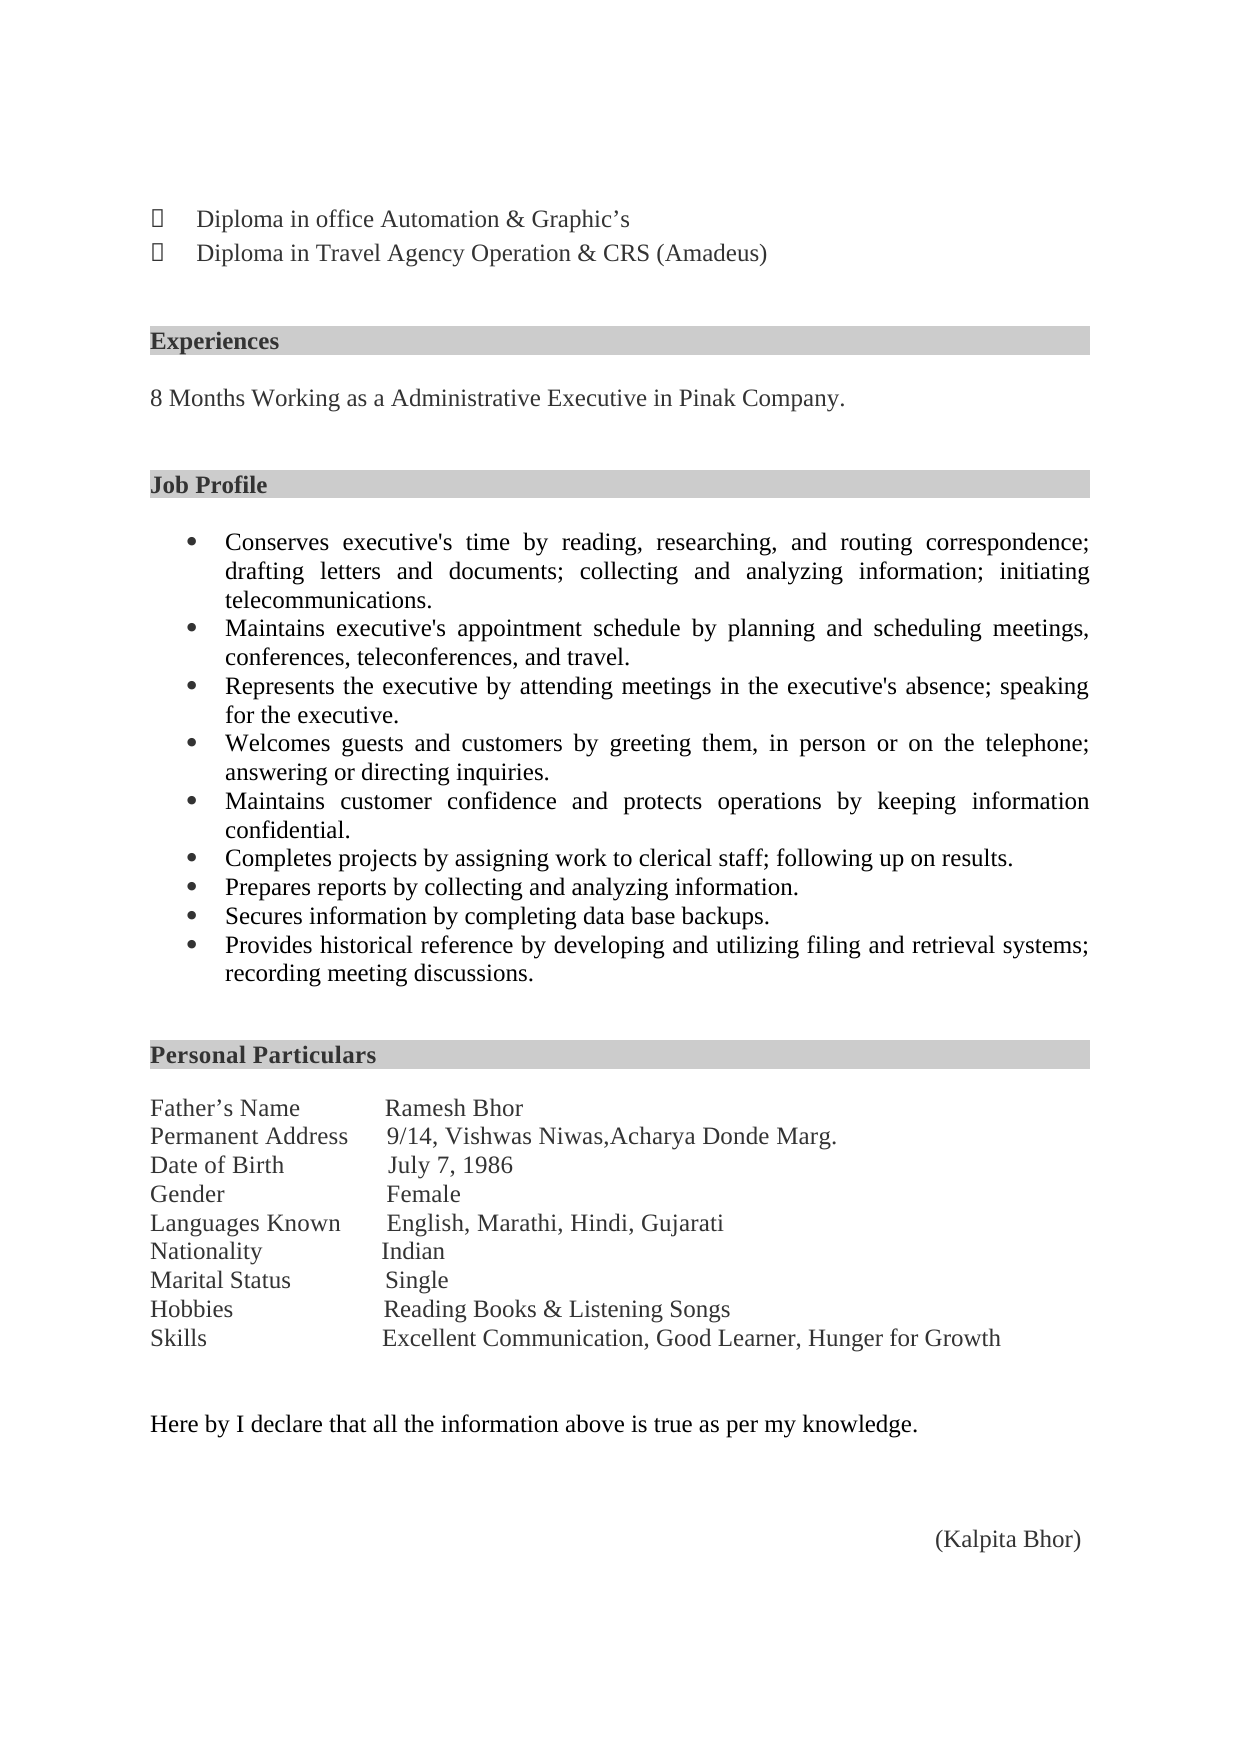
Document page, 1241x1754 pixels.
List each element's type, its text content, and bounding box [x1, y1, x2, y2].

text Marital Status Single [150, 1265, 1090, 1294]
text Hobbies Reading Books & Listening Songs [150, 1294, 1090, 1323]
text  Diploma in Travel Agency Operation & CRS (Amadeus) [150, 234, 1090, 268]
list Provides historical reference by developing and utilizing filing and retrieval systems; recording meeting discussions. [187, 930, 1090, 987]
text (Kalpita Bhor) [150, 1524, 1090, 1553]
text Here by I declare that all the information above is true as per my knowledge. [150, 1409, 1090, 1438]
text Job Profile [150, 470, 1090, 498]
text Date of Birth July 7, 1986 [150, 1150, 1090, 1179]
list Secures information by completing data base backups. [187, 901, 1090, 930]
text Nationality Indian [150, 1236, 1090, 1265]
text Personal Particulars [150, 1040, 1090, 1069]
text Gender Female [150, 1179, 1090, 1208]
text Skills Excellent Communication, Good Learner, Hunger for Growth [150, 1323, 1090, 1351]
text Permanent Address 9/14, Vishwas Niwas,Acharya Donde Marg. [150, 1121, 1090, 1150]
list Maintains customer confidence and protects operations by keeping information confidential. [187, 786, 1090, 843]
text  Diploma in office Automation & Graphic’s [150, 200, 1090, 234]
list Maintains executive's appointment schedule by planning and scheduling meetings, conferences, teleconferences, and travel. [187, 613, 1090, 671]
list Prepares reports by collecting and analyzing information. [187, 872, 1090, 901]
text Experiences [150, 326, 1090, 355]
list Welcomes guests and customers by greeting them, in person or on the telephone; answering or directing inquiries. [187, 728, 1090, 786]
text Languages Known English, Marathi, Hindi, Gujarati [150, 1208, 1090, 1236]
list Completes projects by assigning work to clerical staff; following up on results. [187, 843, 1090, 872]
list Represents the executive by attending meetings in the executive's absence; speaking for the executive. [187, 671, 1090, 728]
list Conserves executive's time by reading, researching, and routing correspondence; drafting letters and documents; collecting and analyzing information; initiating telecommunications. [187, 527, 1090, 613]
text 8 Months Working as a Administrative Executive in Pinak Company. [150, 383, 1090, 412]
text Father’s Name Ramesh Bhor [150, 1093, 1090, 1121]
